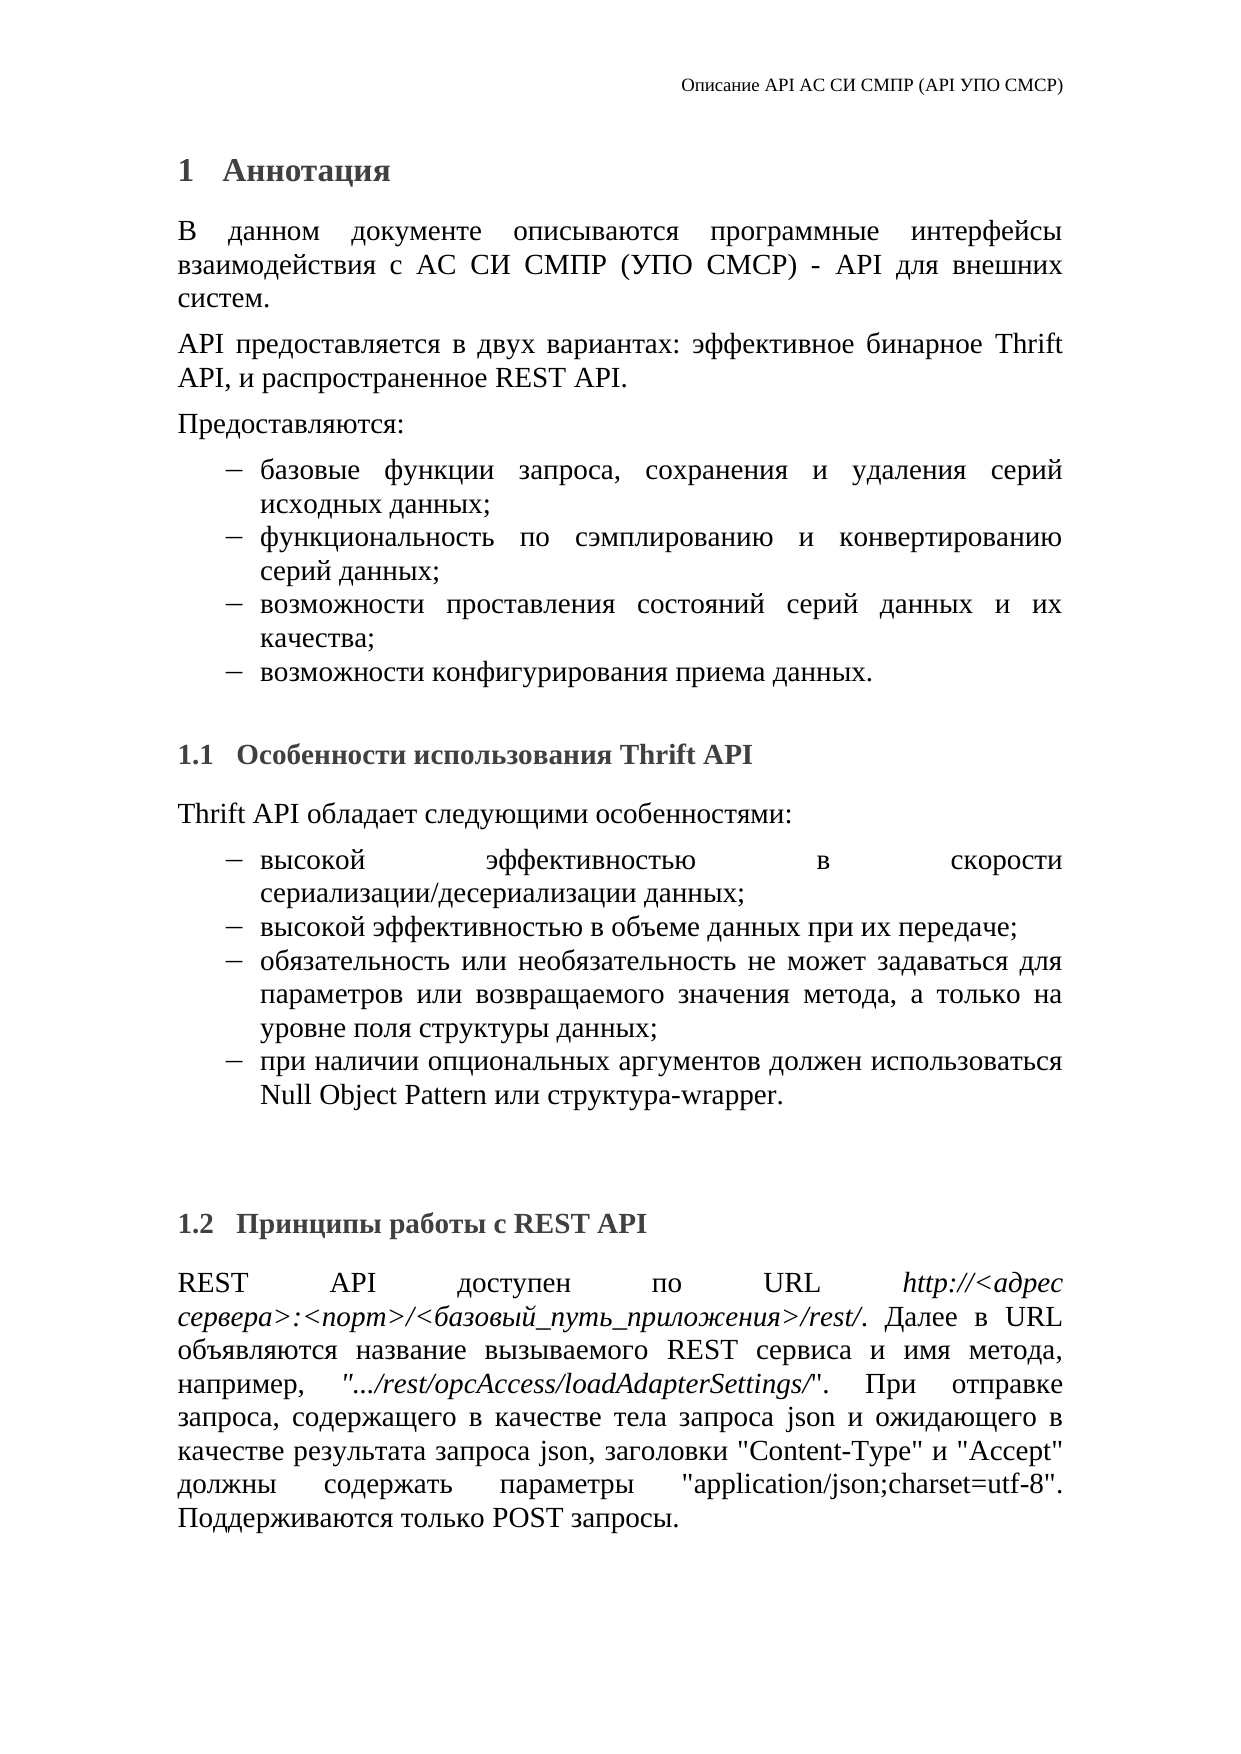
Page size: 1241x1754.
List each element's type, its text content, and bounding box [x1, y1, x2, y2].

subtitle Аннотация [177, 150, 1063, 188]
text REST API доступен по URL http://<адрес сервера>:<порт>/<базовый_путь_приложения>/rest/. Далее в URL объявляются название вызываемого REST сервиса и имя метода, например, ".../rest/opcAccess/loadAdapterSettings/". При отправке запроса, содержащего в качестве тела запроса json и ожидающего в качестве результата запроса json, заголовки "Content-Type" и "Accept" должны содержать параметры "application/json;charset=utf-8". Поддерживаются только POST запросы. [177, 1265, 1063, 1533]
text API предоставляется в двух вариантах: эффективное бинарное Thrift API, и распространенное REST API. [177, 326, 1063, 393]
list обязательность или необязательность не может задаваться для параметров или возвращаемого значения метода, а только на уровне поля структуры данных; [222, 943, 1063, 1043]
text Предоставляются: [177, 406, 1063, 439]
list базовые функции запроса, сохранения и удаления серий исходных данных; [222, 452, 1063, 519]
list возможности конфигурирования приема данных. [222, 654, 1063, 687]
text Thrift API обладает следующими особенностями: [177, 796, 1063, 829]
list возможности проставления состояний серий данных и их качества; [222, 586, 1063, 654]
subtitle Принципы работы с REST API [177, 1207, 1063, 1240]
list при наличии опциональных аргументов должен использоваться Null Object Pattern или структура-wrapper. [222, 1043, 1063, 1111]
list высокой эффективностью в объеме данных при их передаче; [222, 909, 1063, 943]
list функциональность по сэмплированию и конвертированию серий данных; [222, 519, 1063, 586]
subtitle Особенности использования Thrift API [177, 737, 1063, 771]
text В данном документе описываются программные интерфейсы взаимодействия с АС СИ СМПР (УПО СМСР) - API для внешних систем. [177, 213, 1063, 314]
list высокой эффективностью в скорости сериализации/десериализации данных; [222, 842, 1063, 909]
